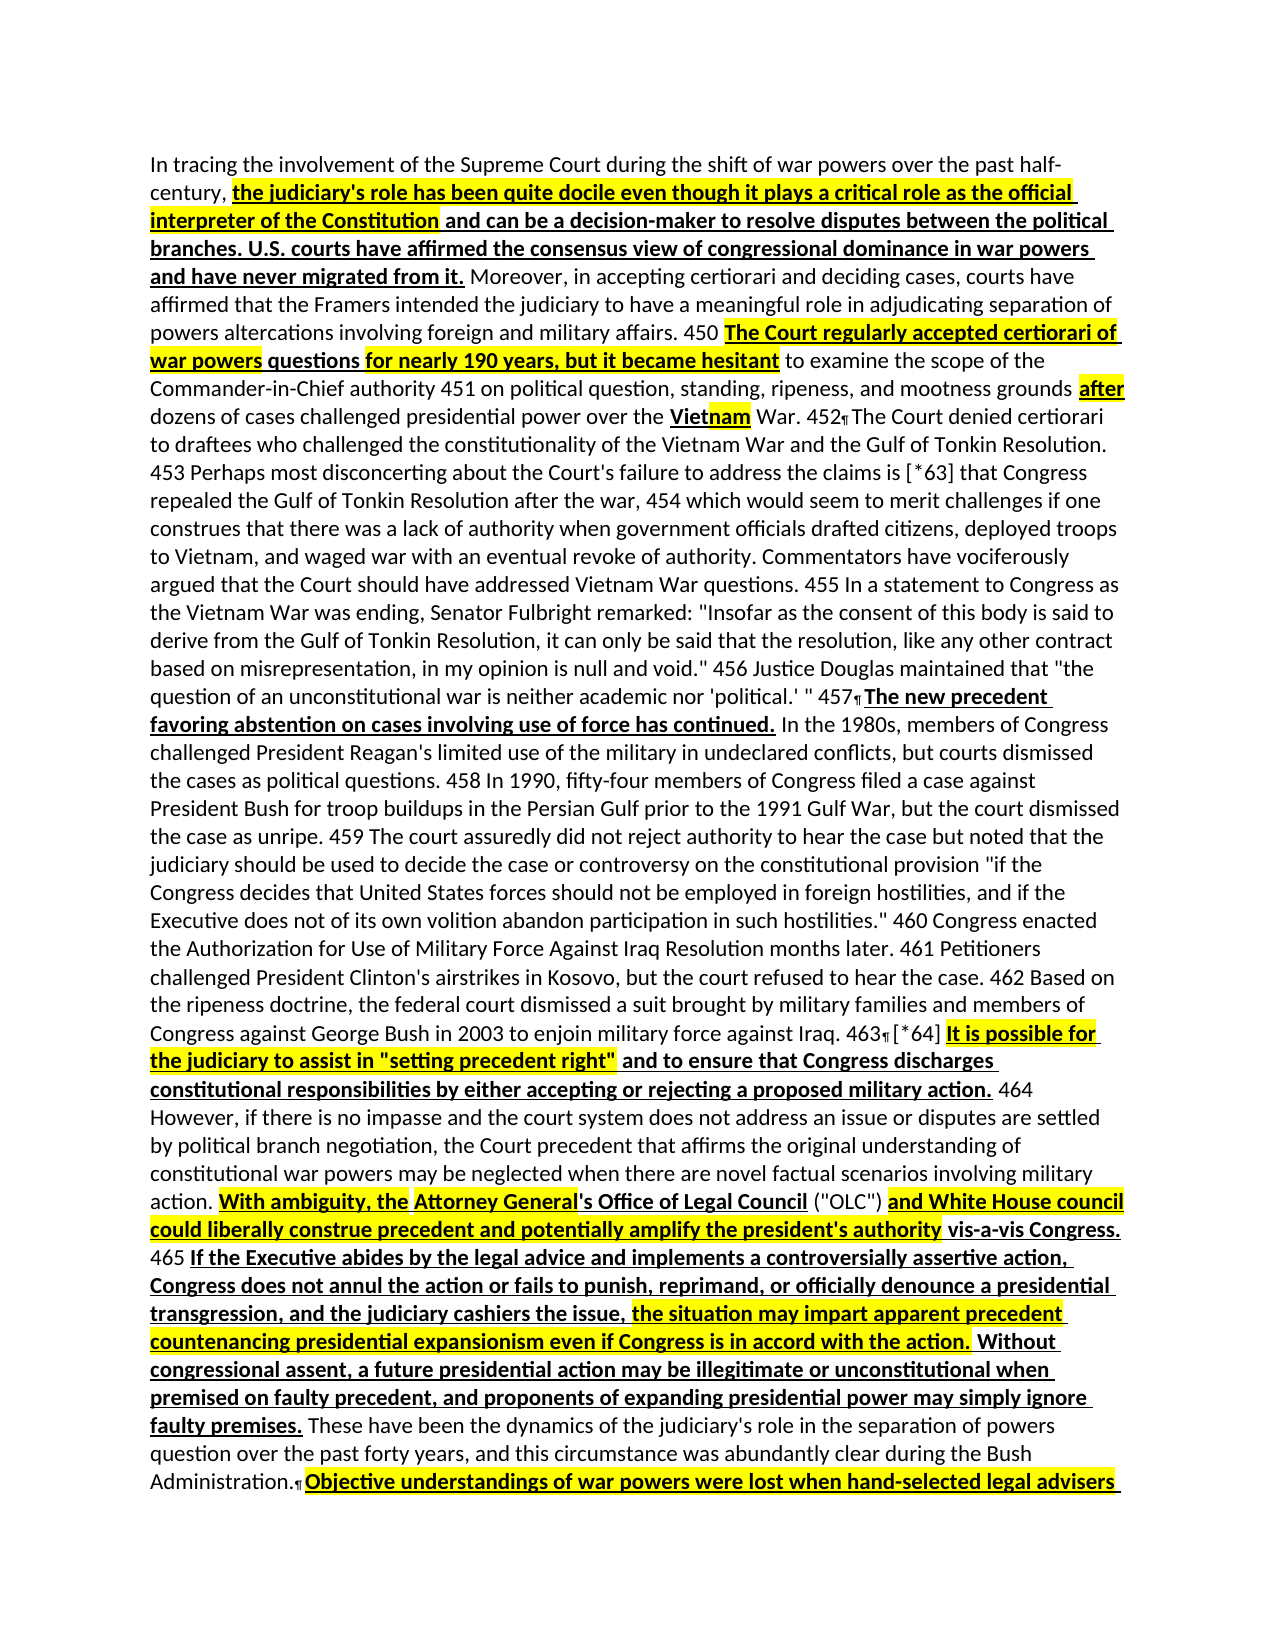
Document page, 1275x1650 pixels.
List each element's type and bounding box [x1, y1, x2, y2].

text [150, 150, 1125, 1495]
